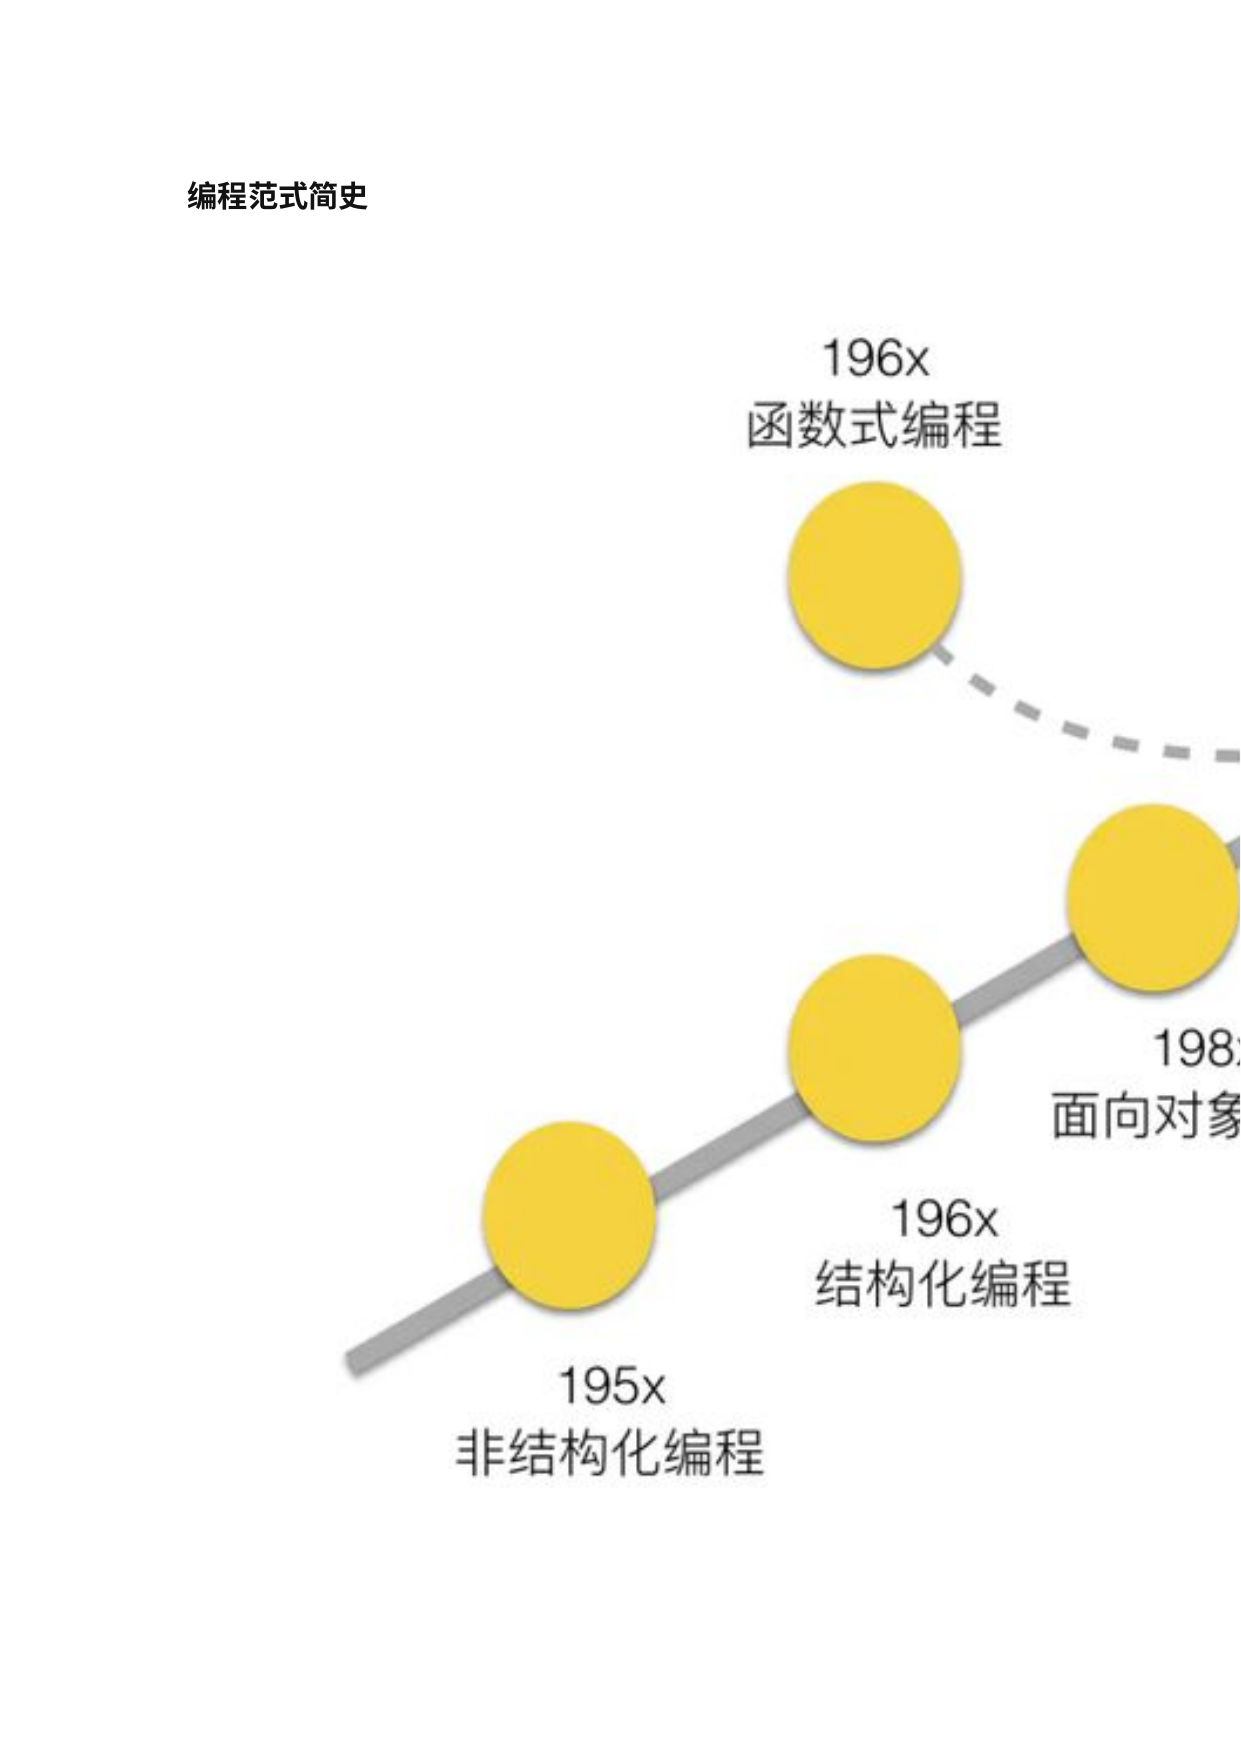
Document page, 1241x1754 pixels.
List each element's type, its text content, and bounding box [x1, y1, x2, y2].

picture [187, 288, 1241, 1542]
subtitle 编程范式简史 [187, 162, 1053, 227]
